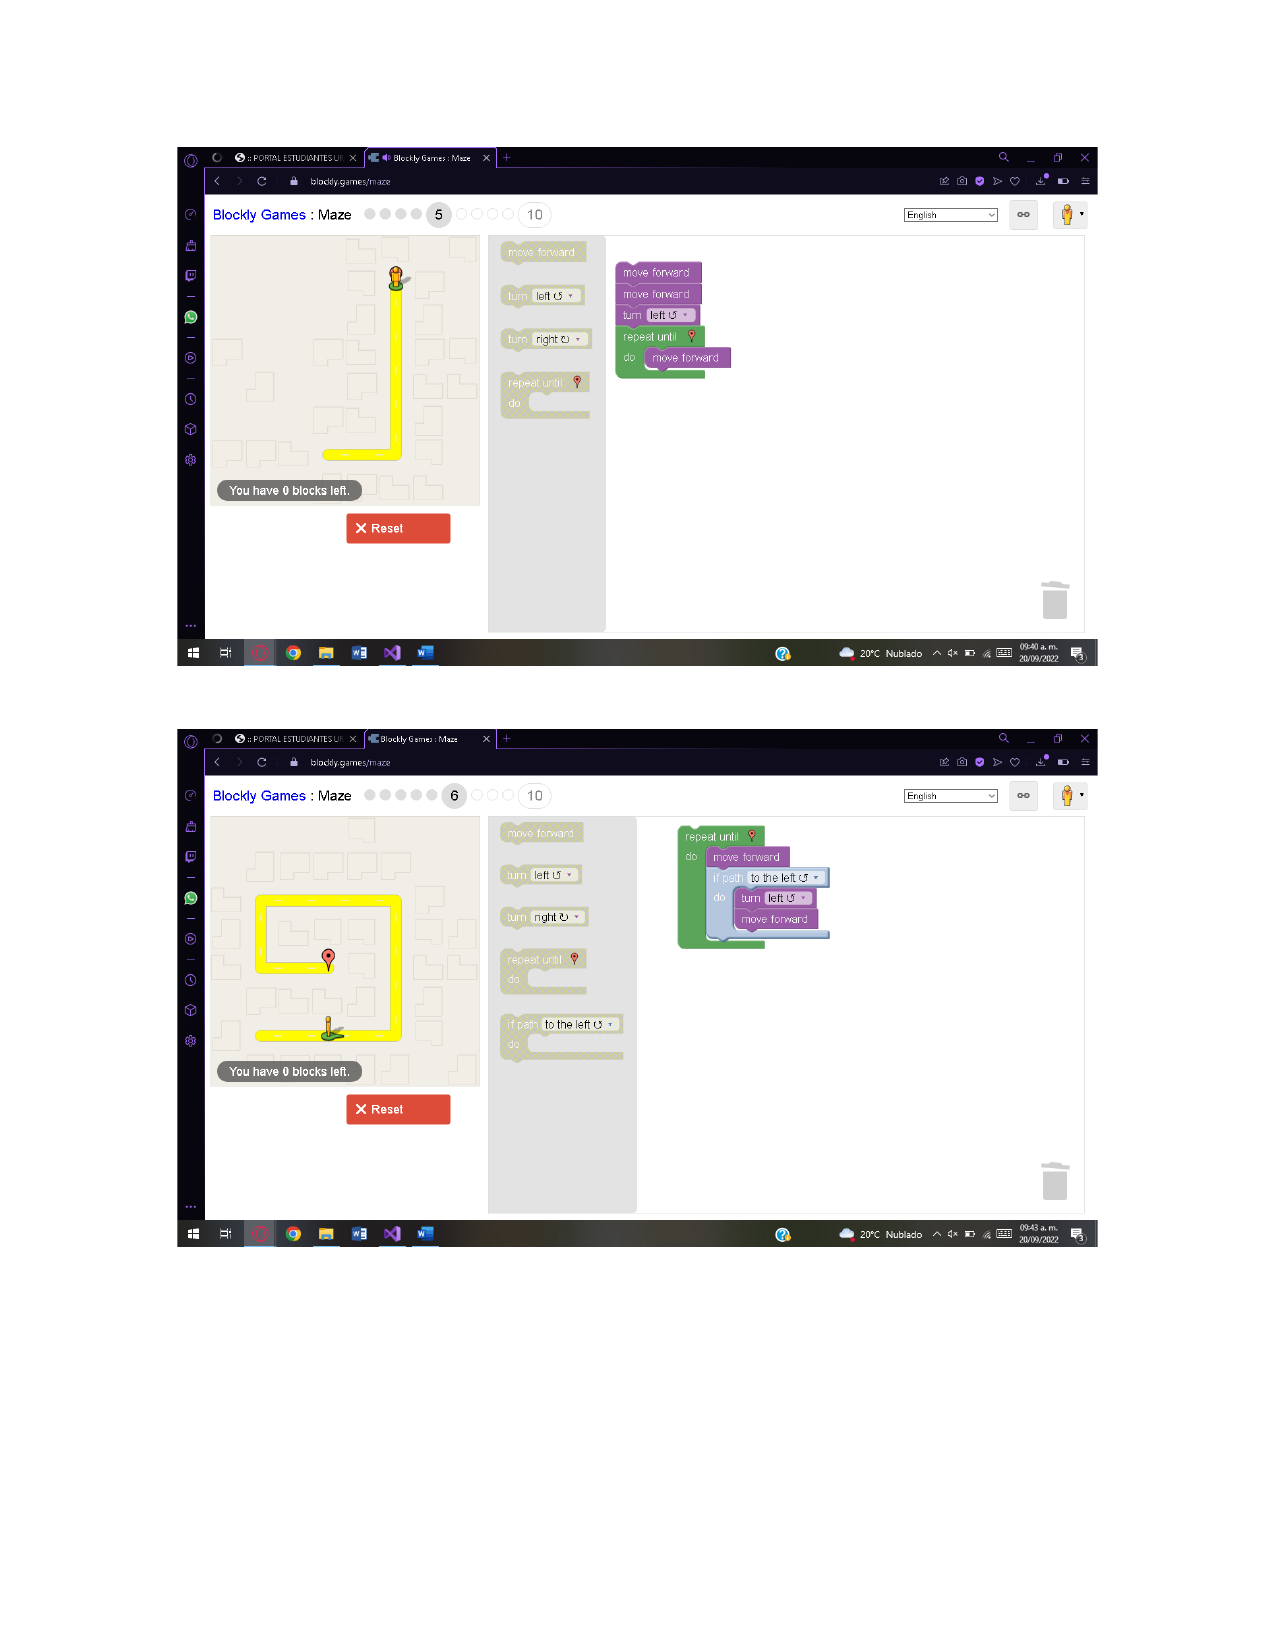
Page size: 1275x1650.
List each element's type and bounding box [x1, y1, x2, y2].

picture [177, 729, 1098, 1247]
picture [177, 147, 1098, 666]
